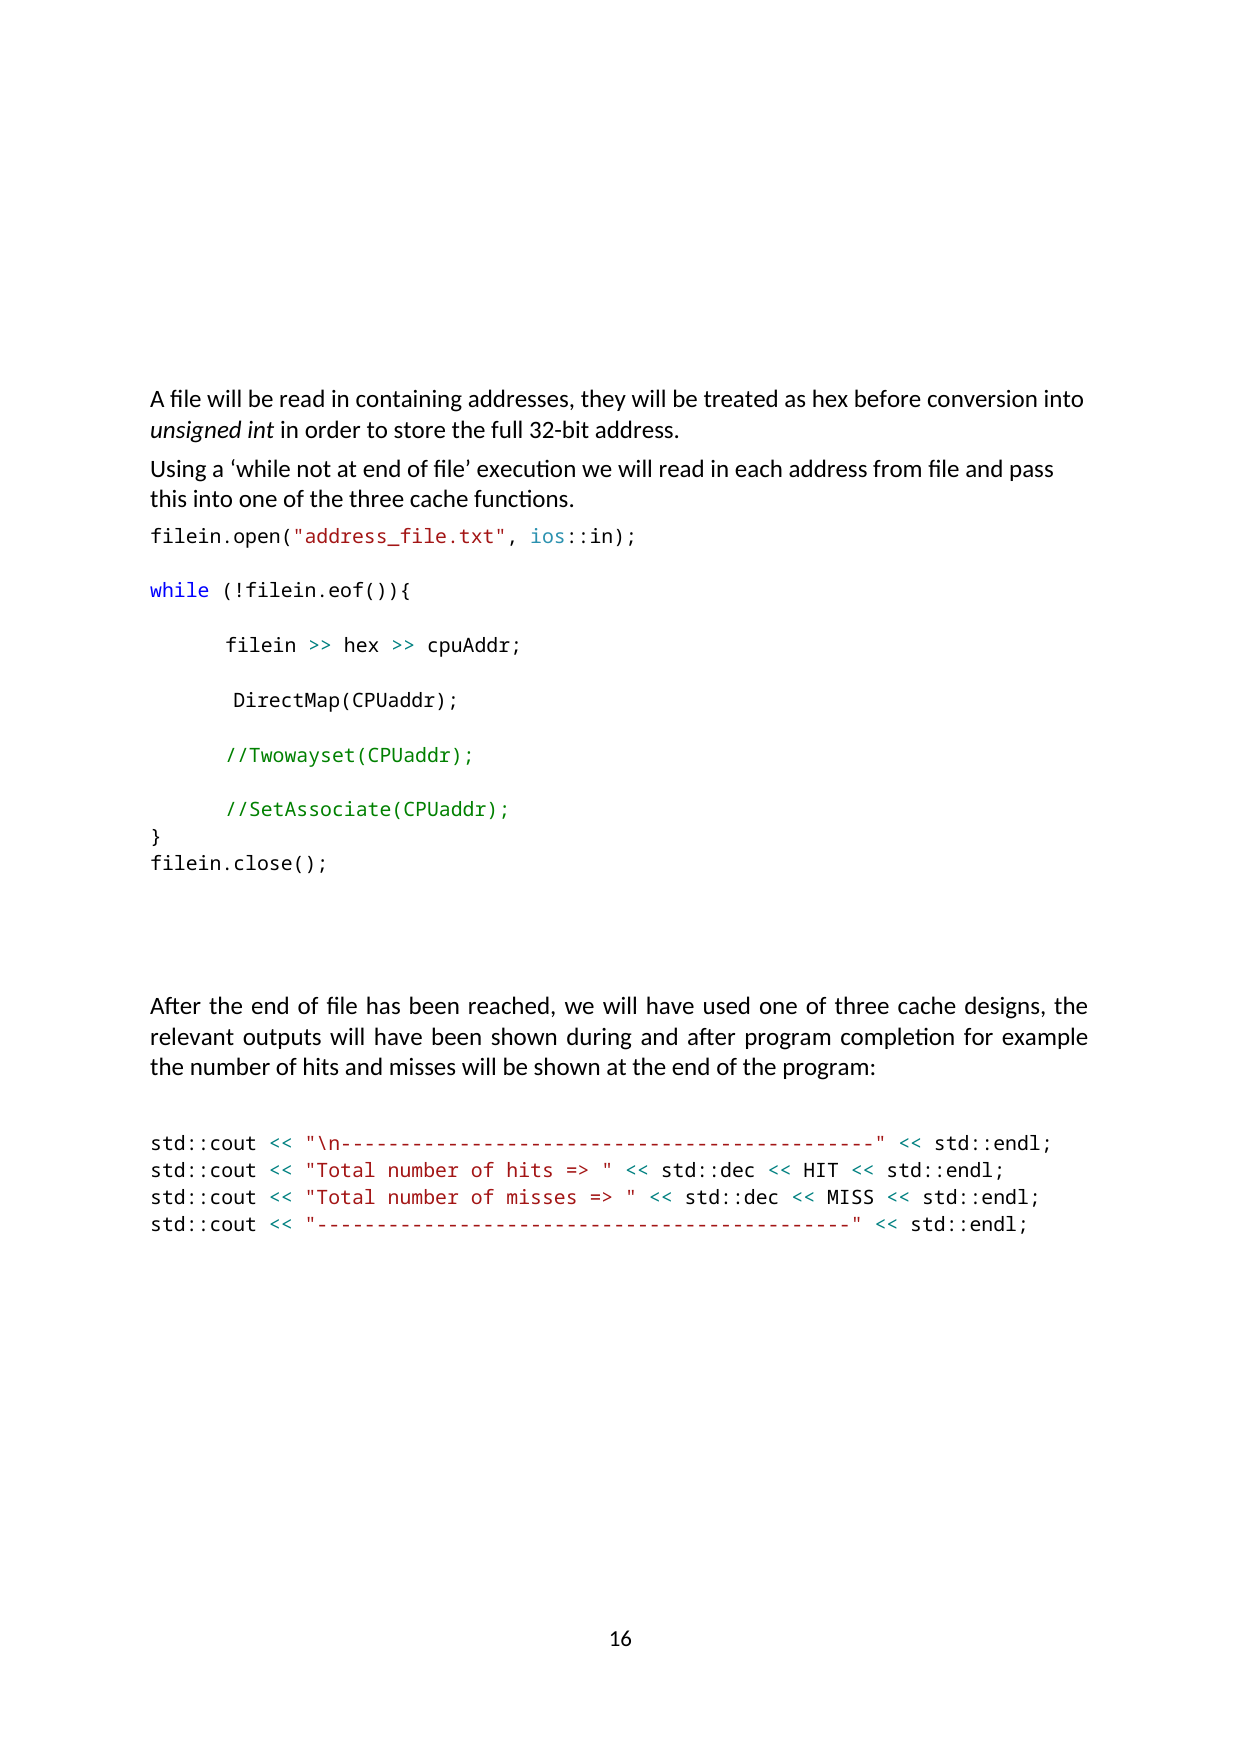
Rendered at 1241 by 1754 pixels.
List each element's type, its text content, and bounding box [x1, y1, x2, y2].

text std::cout << "\n---------------------------------------------" << std::endl; [150, 1129, 1090, 1156]
text A file will be read in containing addresses, they will be treated as hex before conversion into unsigned int in order to store the full 32-bit address. [150, 383, 1090, 444]
text std::cout << "Total number of hits => " << std::dec << HIT << std::endl; [150, 1156, 1090, 1183]
text while (!filein.eof()){ [150, 576, 1090, 603]
text std::cout << "---------------------------------------------" << std::endl; [150, 1210, 1090, 1237]
text filein.close(); [150, 849, 1090, 876]
text DirectMap(CPUaddr); [150, 686, 1090, 713]
text } [150, 822, 1090, 849]
text //Twowayset(CPUaddr); [150, 741, 1090, 768]
text After the end of file has been reached, we will have used one of three cache designs, the relevant outputs will have been shown during and after program completion for example the number of hits and misses will be shown at the end of the program: [150, 990, 1090, 1082]
text filein >> hex >> cpuAddr; [150, 631, 1090, 658]
text Using a ‘while not at end of file’ execution we will read in each address from file and pass this into one of the three cache functions. [150, 453, 1090, 514]
text filein.open("address_file.txt", ios::in); [150, 522, 1090, 549]
text //SetAssociate(CPUaddr); [150, 795, 1090, 822]
text std::cout << "Total number of misses => " << std::dec << MISS << std::endl; [150, 1183, 1090, 1210]
